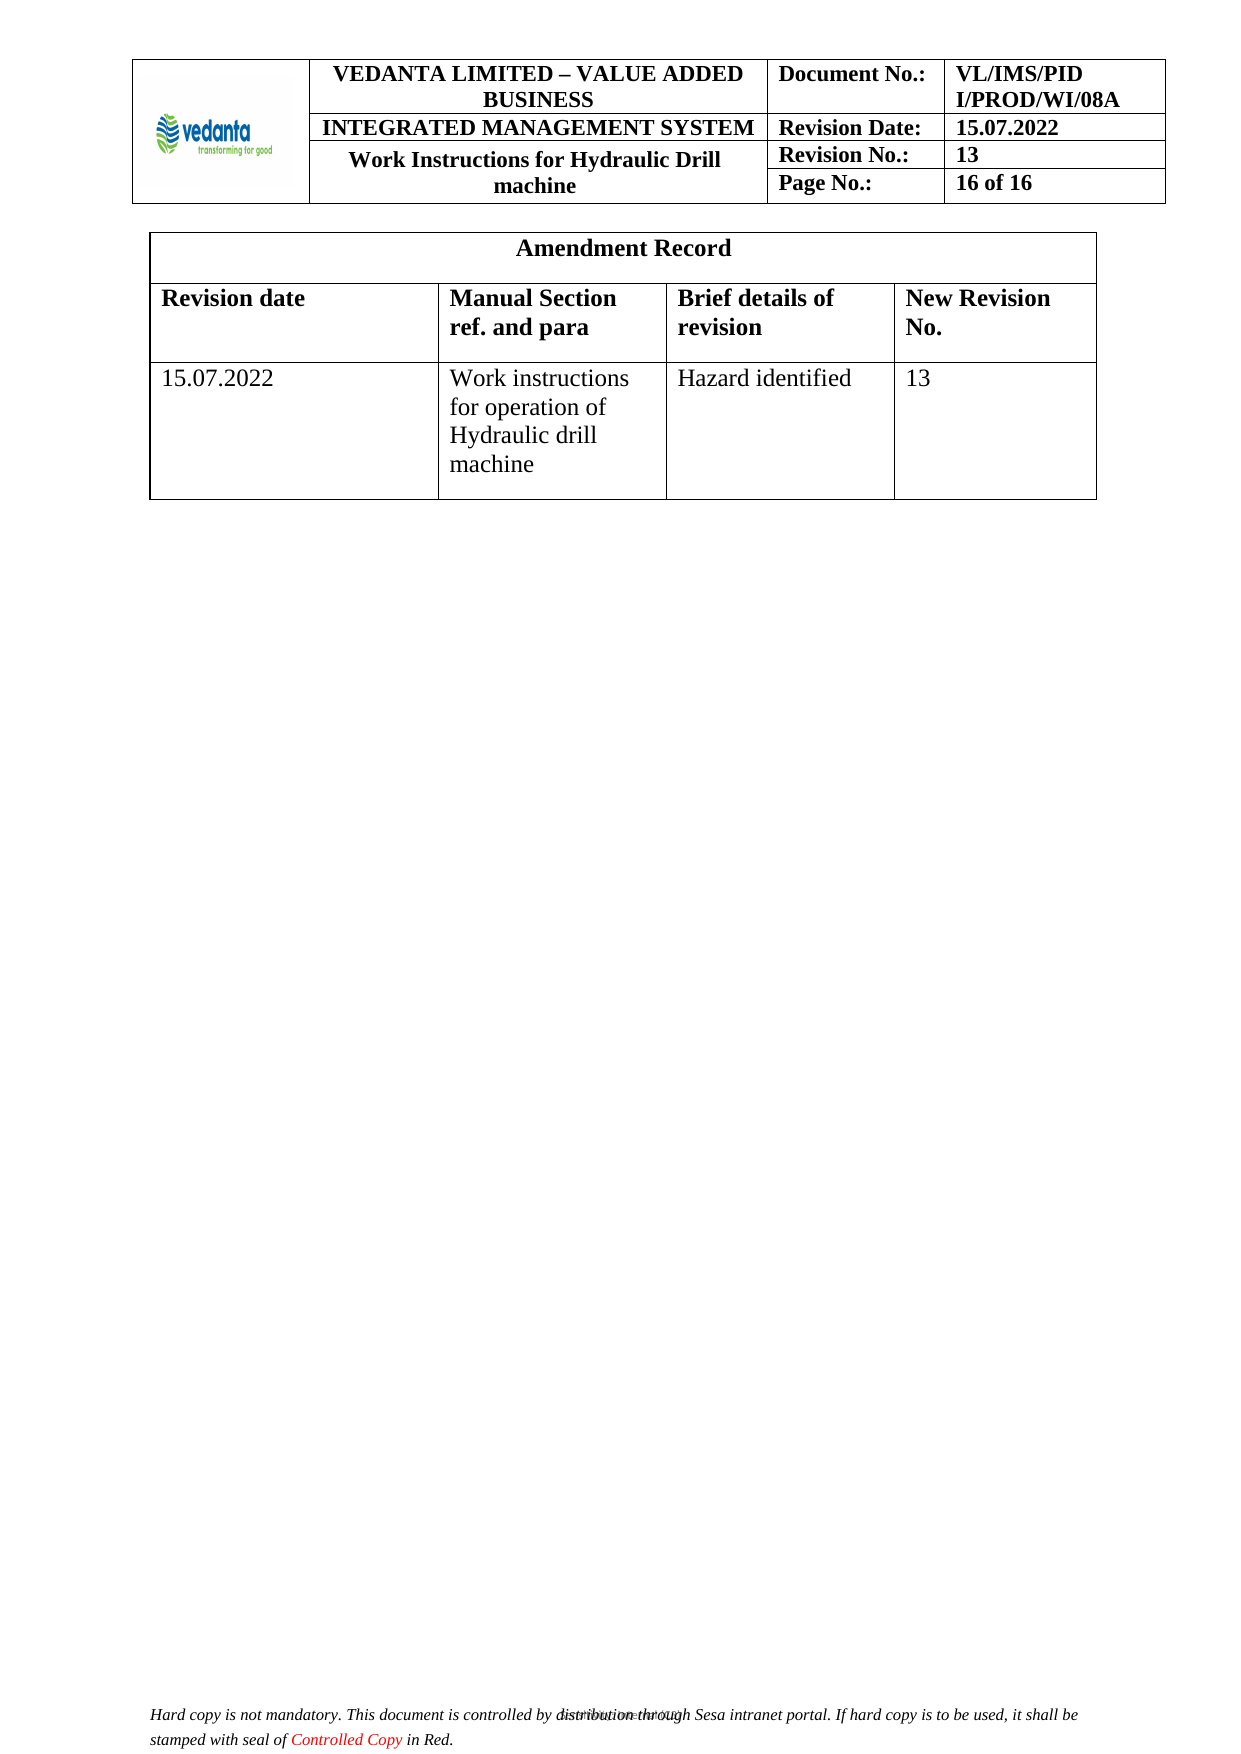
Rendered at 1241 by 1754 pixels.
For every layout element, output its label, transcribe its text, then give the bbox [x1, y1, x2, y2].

table_cell Revision date [151, 284, 438, 362]
table_cell 13 [895, 363, 1096, 499]
picture [137, 76, 293, 187]
table_cell New Revision No. [895, 284, 1096, 362]
table_cell Brief details of revision [667, 284, 894, 362]
table_cell Manual Section ref. and para [439, 284, 666, 362]
table_header Amendment Record [151, 233, 1096, 282]
table_cell 15.07.2022 [151, 363, 438, 499]
table_cell Work instructions for operation of Hydraulic drill machine [439, 363, 666, 499]
table_cell Hazard identified [667, 363, 894, 499]
